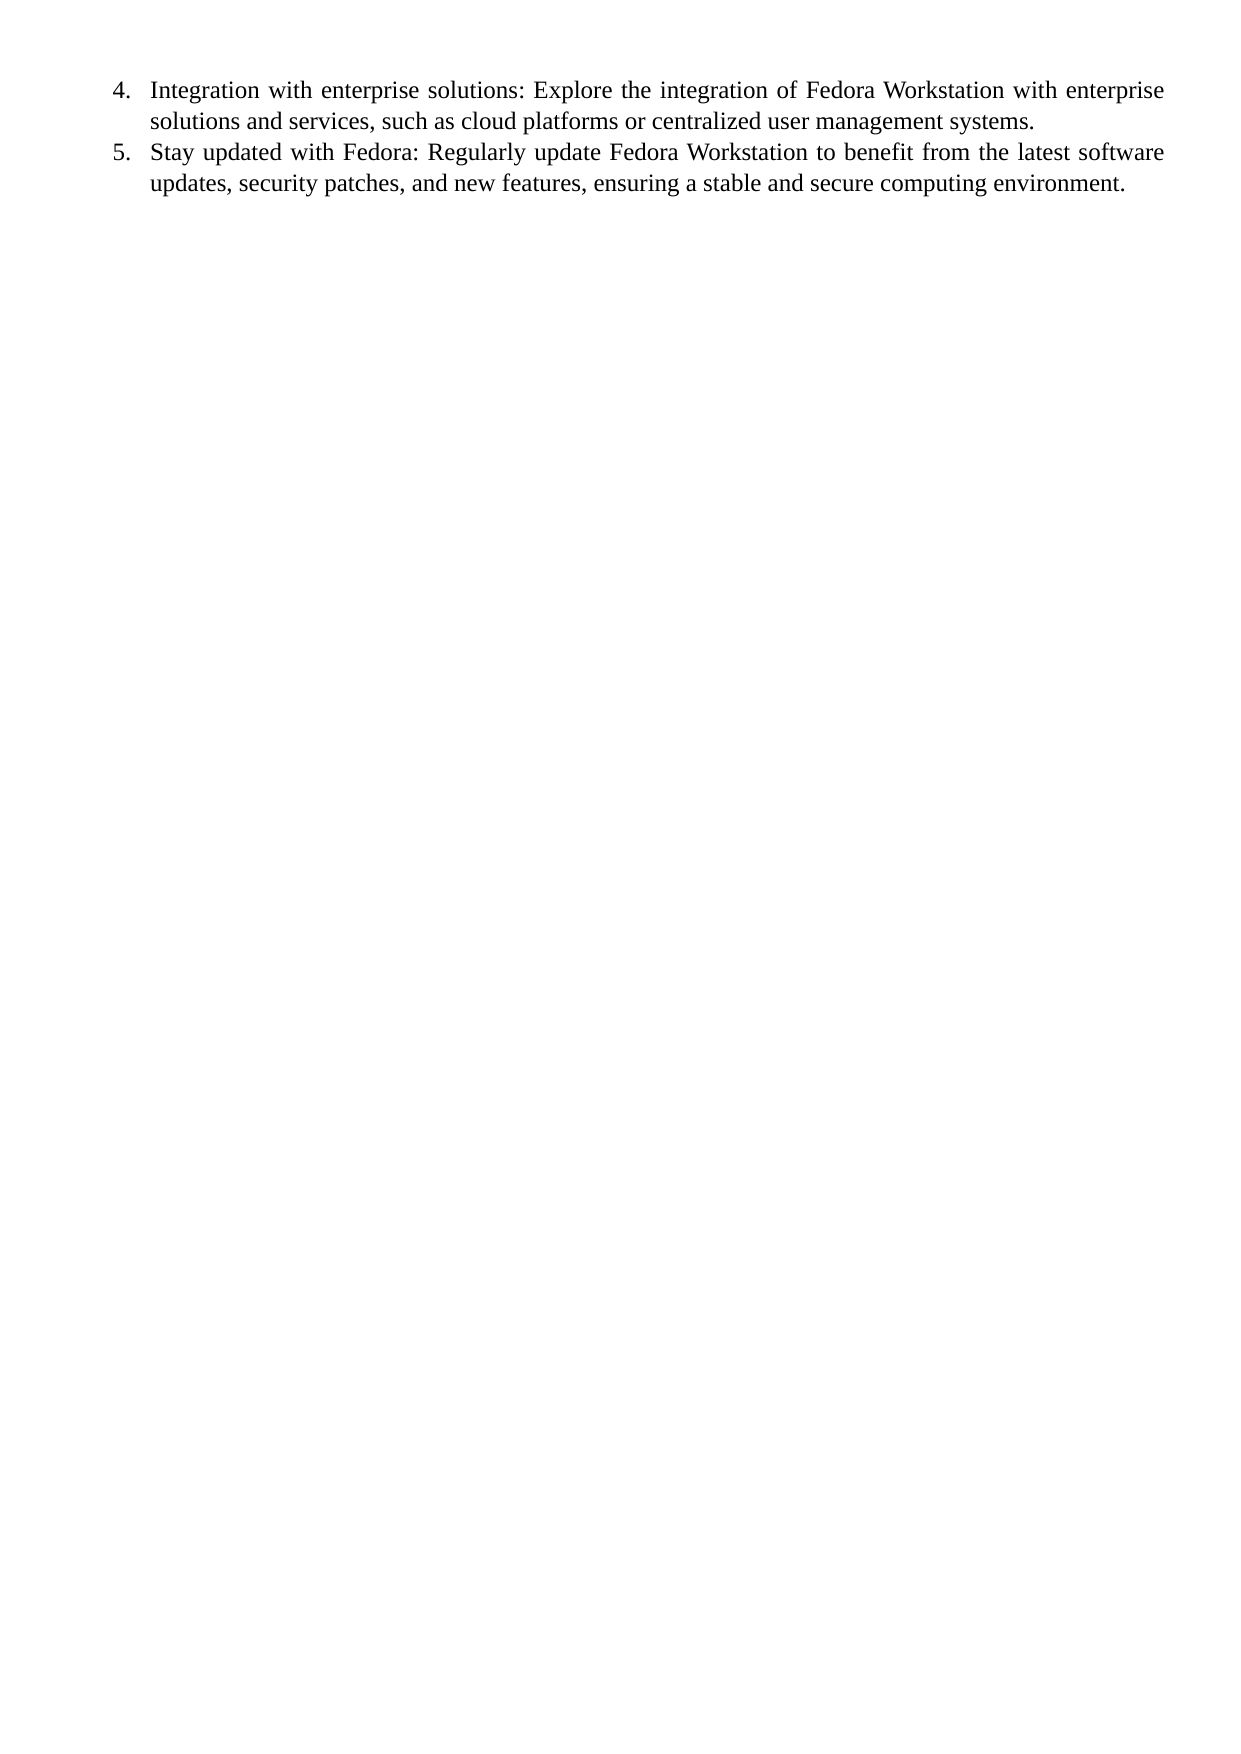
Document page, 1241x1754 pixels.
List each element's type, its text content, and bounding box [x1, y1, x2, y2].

list Integration with enterprise solutions: Explore the integration of Fedora Workstation with enterprise solutions and services, such as cloud platforms or centralized user management systems. [112, 75, 1165, 135]
list Stay updated with Fedora: Regularly update Fedora Workstation to benefit from the latest software updates, security patches, and new features, ensuring a stable and secure computing environment. [112, 137, 1165, 197]
